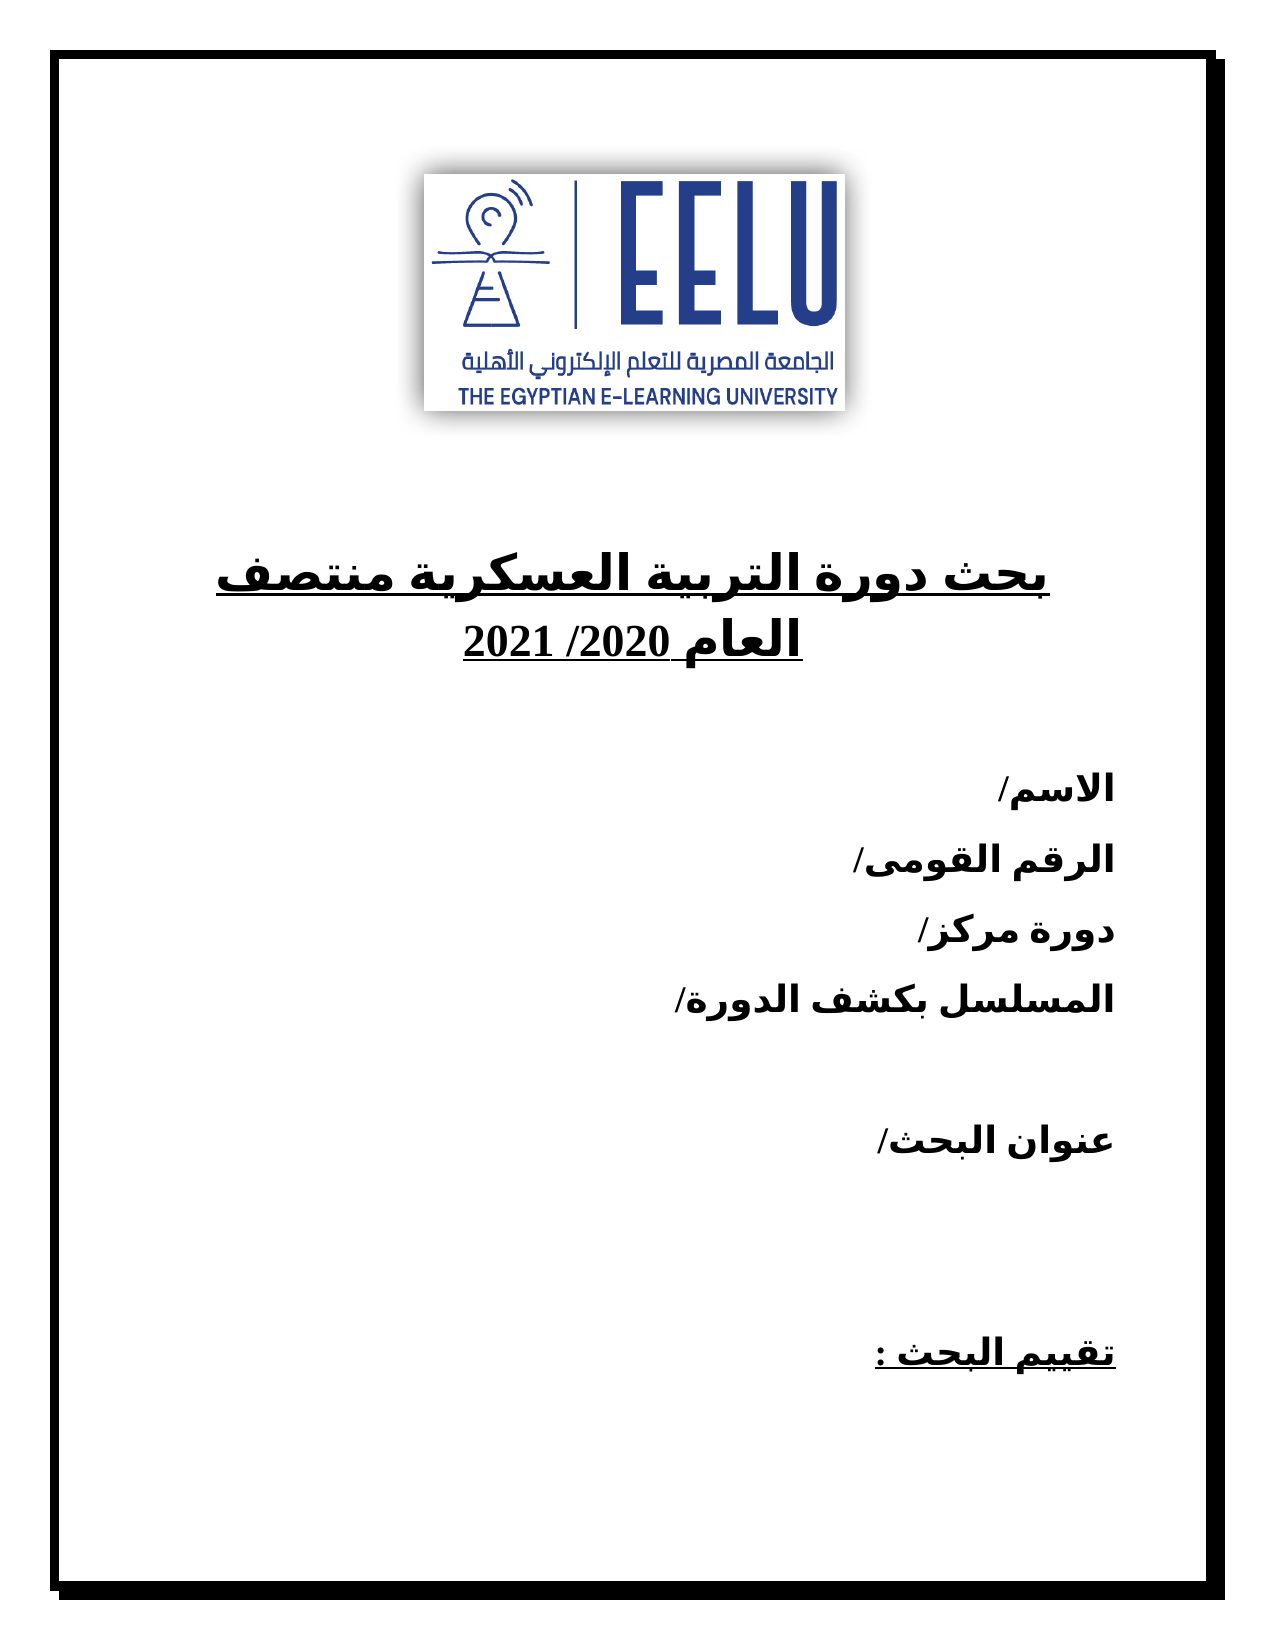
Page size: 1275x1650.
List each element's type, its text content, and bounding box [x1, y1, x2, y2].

text عنوان البحث/ [150, 1119, 1116, 1162]
text الاسم/ [150, 767, 1116, 810]
text دورة مركز/ [150, 907, 1116, 951]
text بحث دورة التربية العسكرية منتصف العام 2020/ 2021 [150, 543, 1116, 667]
text تقييم البحث : [150, 1330, 1116, 1373]
text المسلسل بكشف الدورة/ [150, 978, 1116, 1021]
picture [424, 174, 845, 411]
text الرقم القومى/ [150, 837, 1116, 880]
